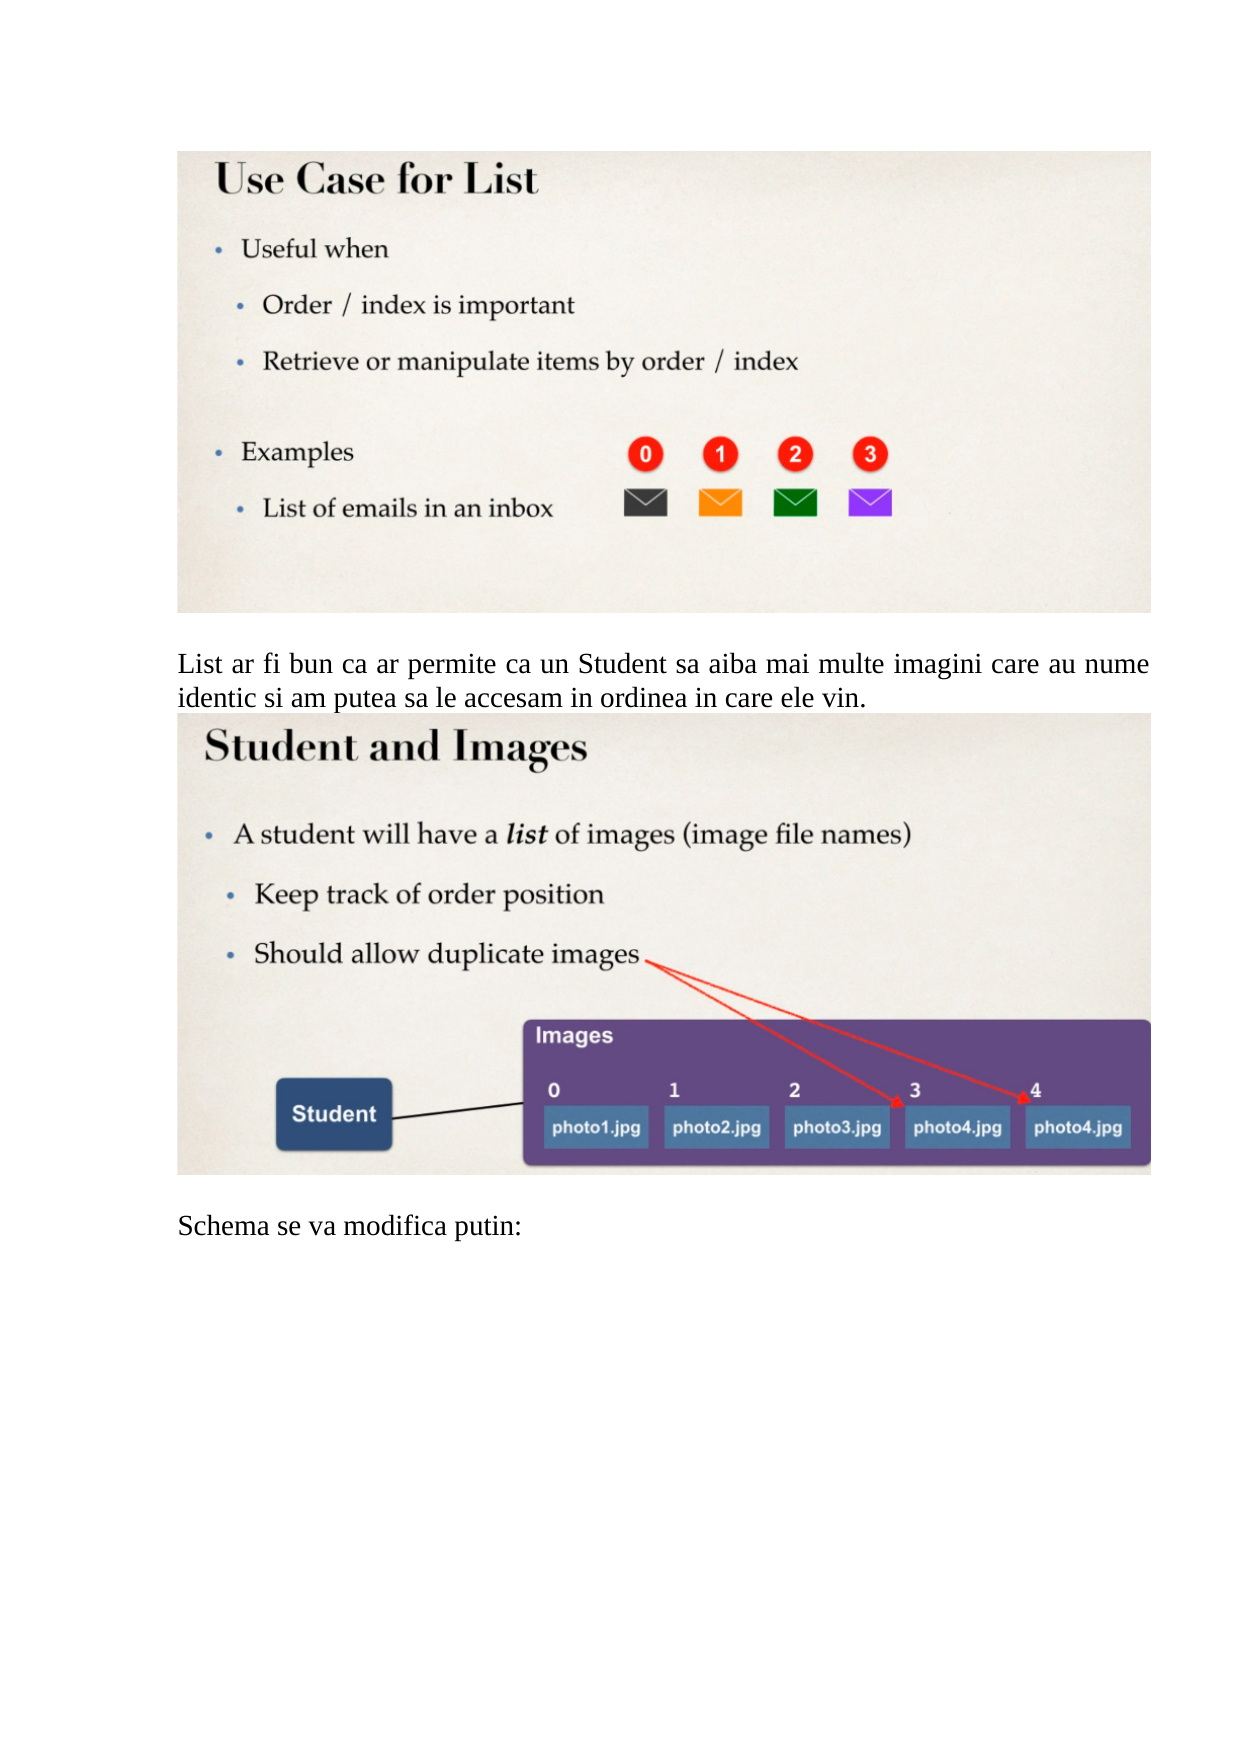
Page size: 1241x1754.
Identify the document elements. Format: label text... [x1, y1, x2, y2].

picture [177, 713, 1151, 1175]
text Schema se va modifica putin: [177, 1208, 1152, 1242]
text List ar fi bun ca ar permite ca un Student sa aiba mai multe imagini care au nume identic si am putea sa le accesam in ordinea in care ele vin. [177, 646, 1152, 713]
picture [177, 151, 1151, 613]
